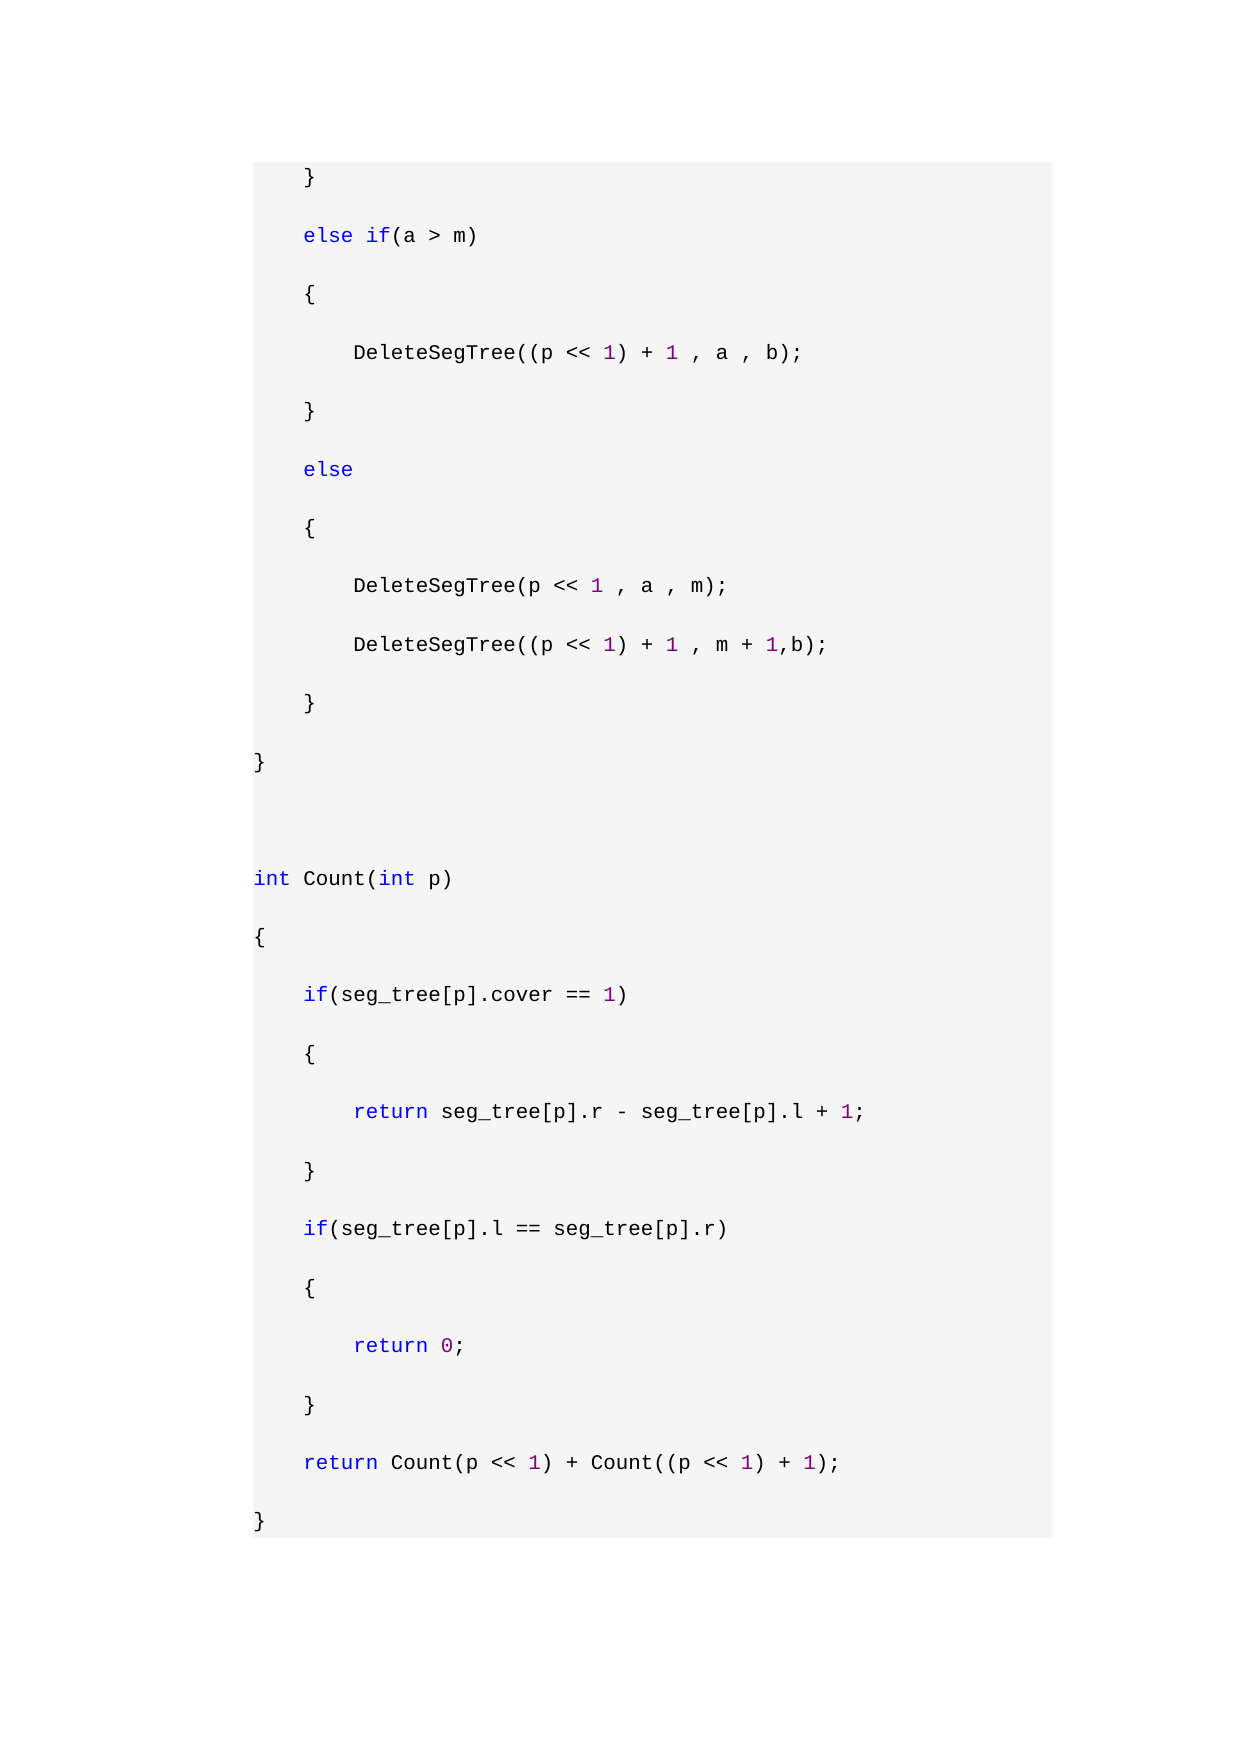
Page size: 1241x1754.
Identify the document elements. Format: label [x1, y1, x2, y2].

text [253, 162, 1053, 1538]
